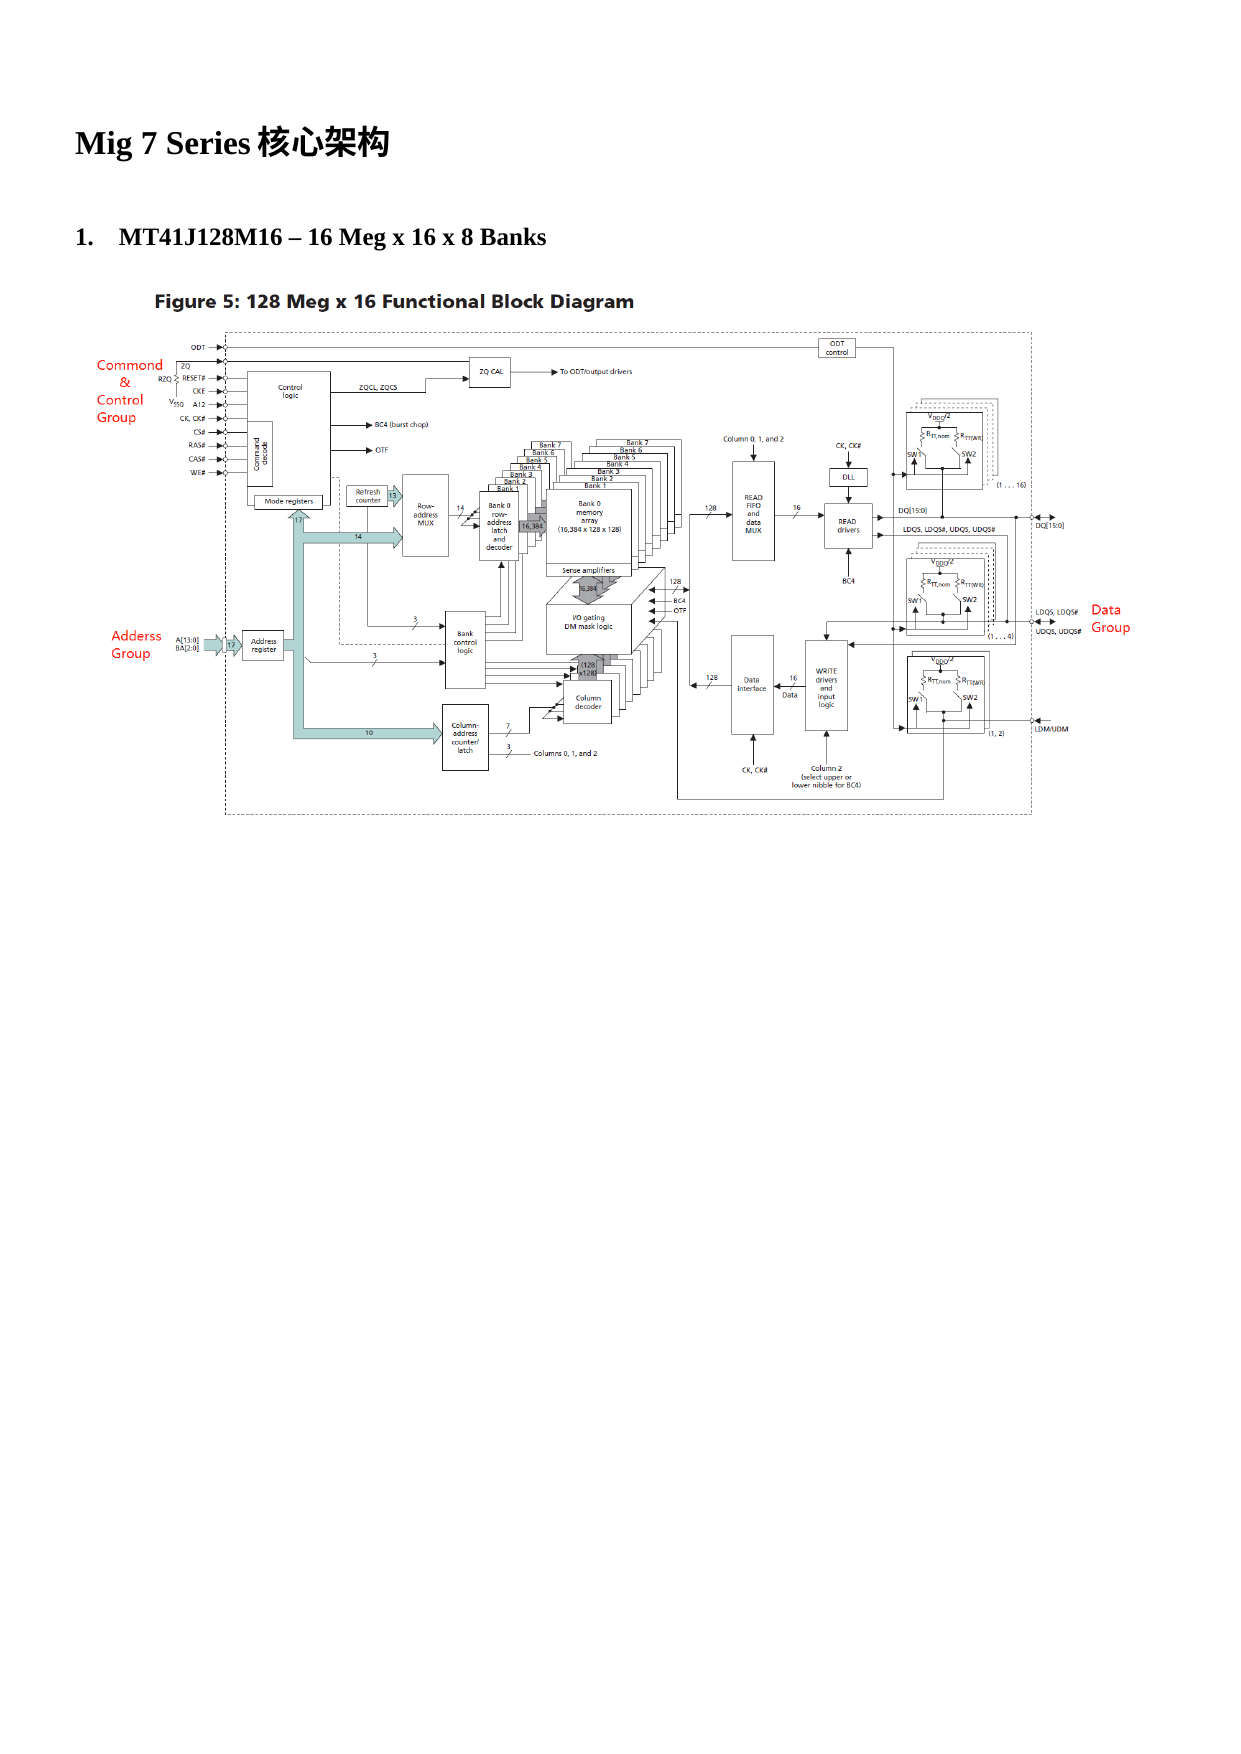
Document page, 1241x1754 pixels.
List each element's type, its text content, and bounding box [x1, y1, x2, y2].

subtitle Mig 7 Series核心架构 [75, 108, 1165, 173]
picture [88, 273, 1152, 829]
subtitle MT41J128M16 – 16 Meg x 16 x 8 Banks [75, 220, 1165, 253]
